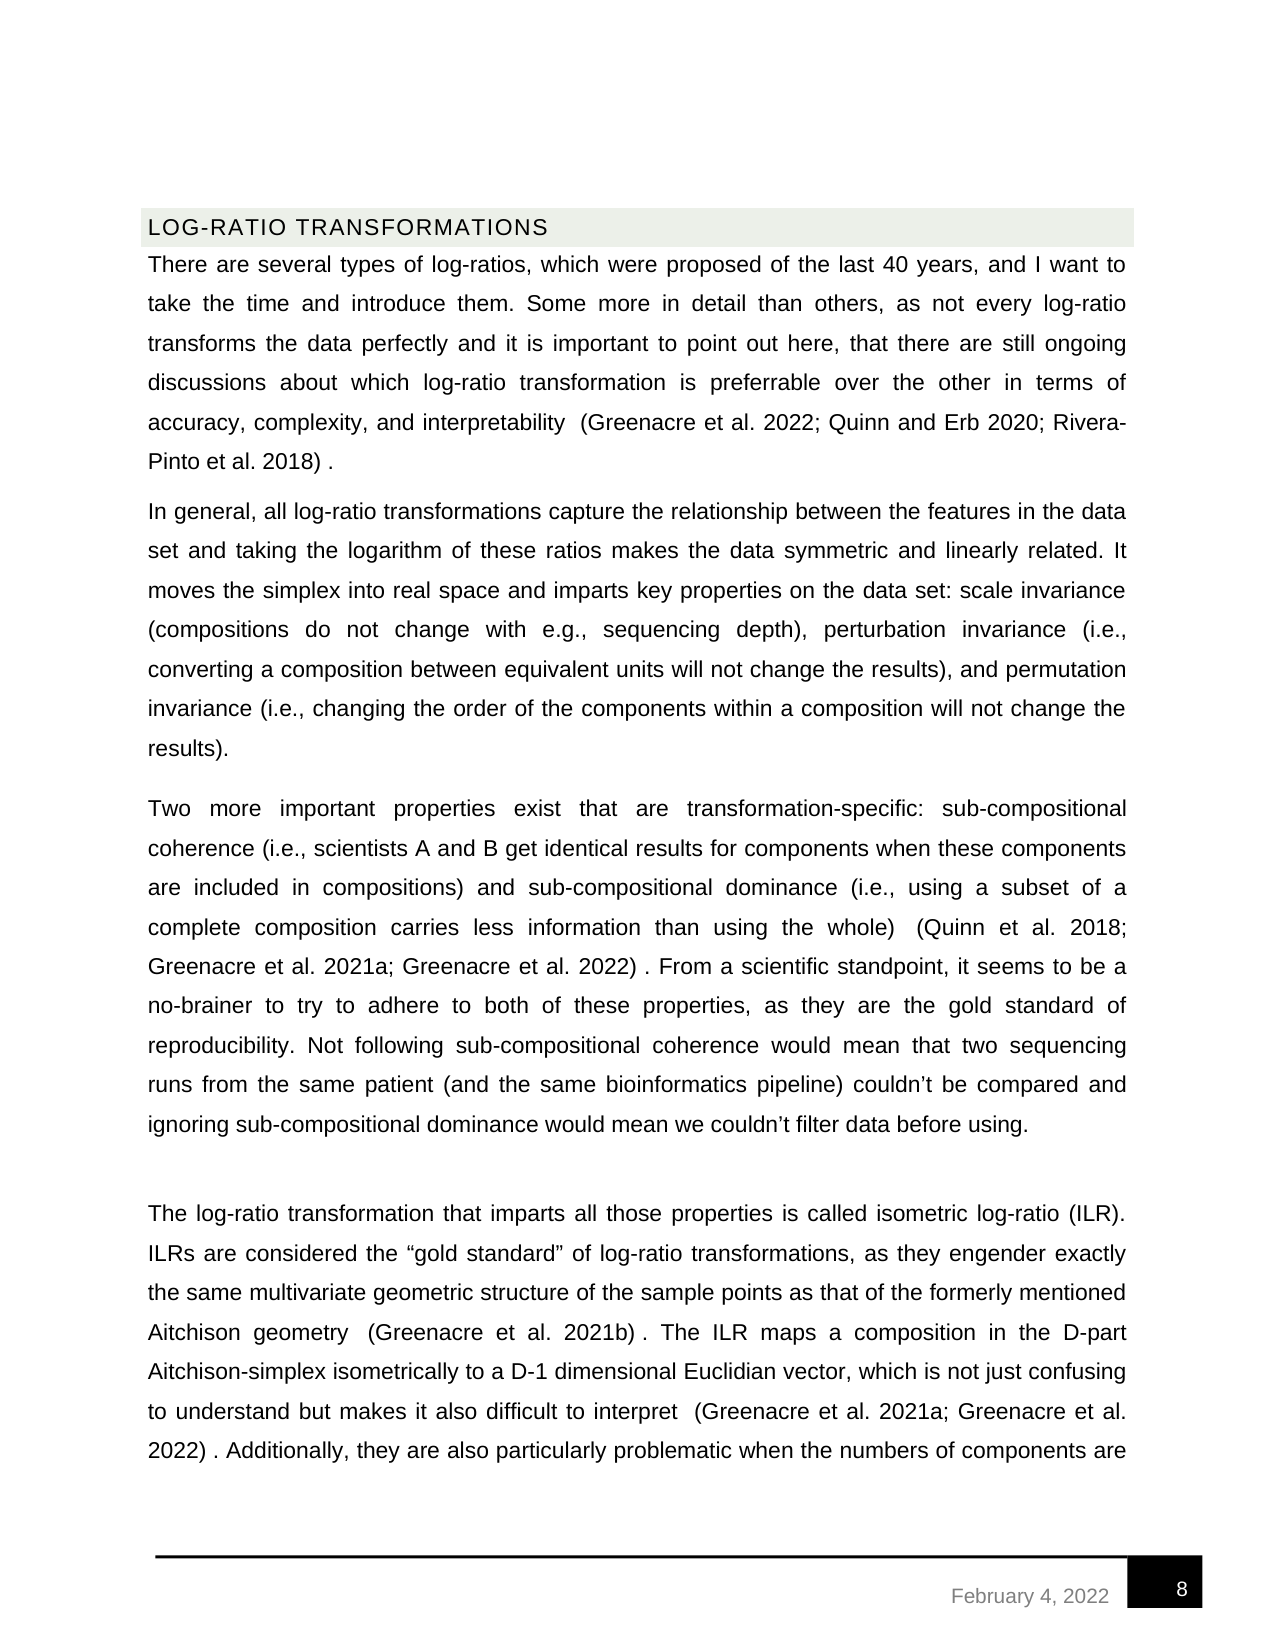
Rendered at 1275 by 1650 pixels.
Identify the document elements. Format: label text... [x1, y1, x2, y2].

text In general, all log-ratio transformations capture the relationship between the features in the data set and taking the logarithm of these ratios makes the data symmetric and linearly related. It moves the simplex into real space and imparts key properties on the data set: scale invariance (compositions do not change with e.g., sequencing depth), perturbation invariance (i.e., converting a composition between equivalent units will not change the results), and permutation invariance (i.e., changing the order of the components within a composition will not change the results). [148, 498, 1127, 761]
text Two more important properties exist that are transformation-specific: sub-compositional coherence (i.e., scientists A and B get identical results for components when these components are included in compositions) and sub-compositional dominance (i.e., using a subset of a complete composition carries less information than using the whole) . From a scientific standpoint, it seems to be a no-brainer to try to adhere to both of these properties, as they are the gold standard of reproducibility. Not following sub-compositional coherence would mean that two sequencing runs from the same patient (and the same bioinformatics pipeline) couldn’t be compared and ignoring sub-compositional dominance would mean we couldn’t filter data before using. [148, 795, 1127, 1137]
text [148, 1200, 1127, 1463]
text There are several types of log-ratios, which were proposed of the last 40 years, and I want to take the time and introduce them. Some more in detail than others, as not every log-ratio transforms the data perfectly and it is important to point out here, that there are still ongoing discussions about which log-ratio transformation is preferrable over the other in terms of accuracy, complexity, and interpretability . [148, 251, 1127, 474]
subtitle Log-Ratio Transformations [148, 214, 1127, 241]
